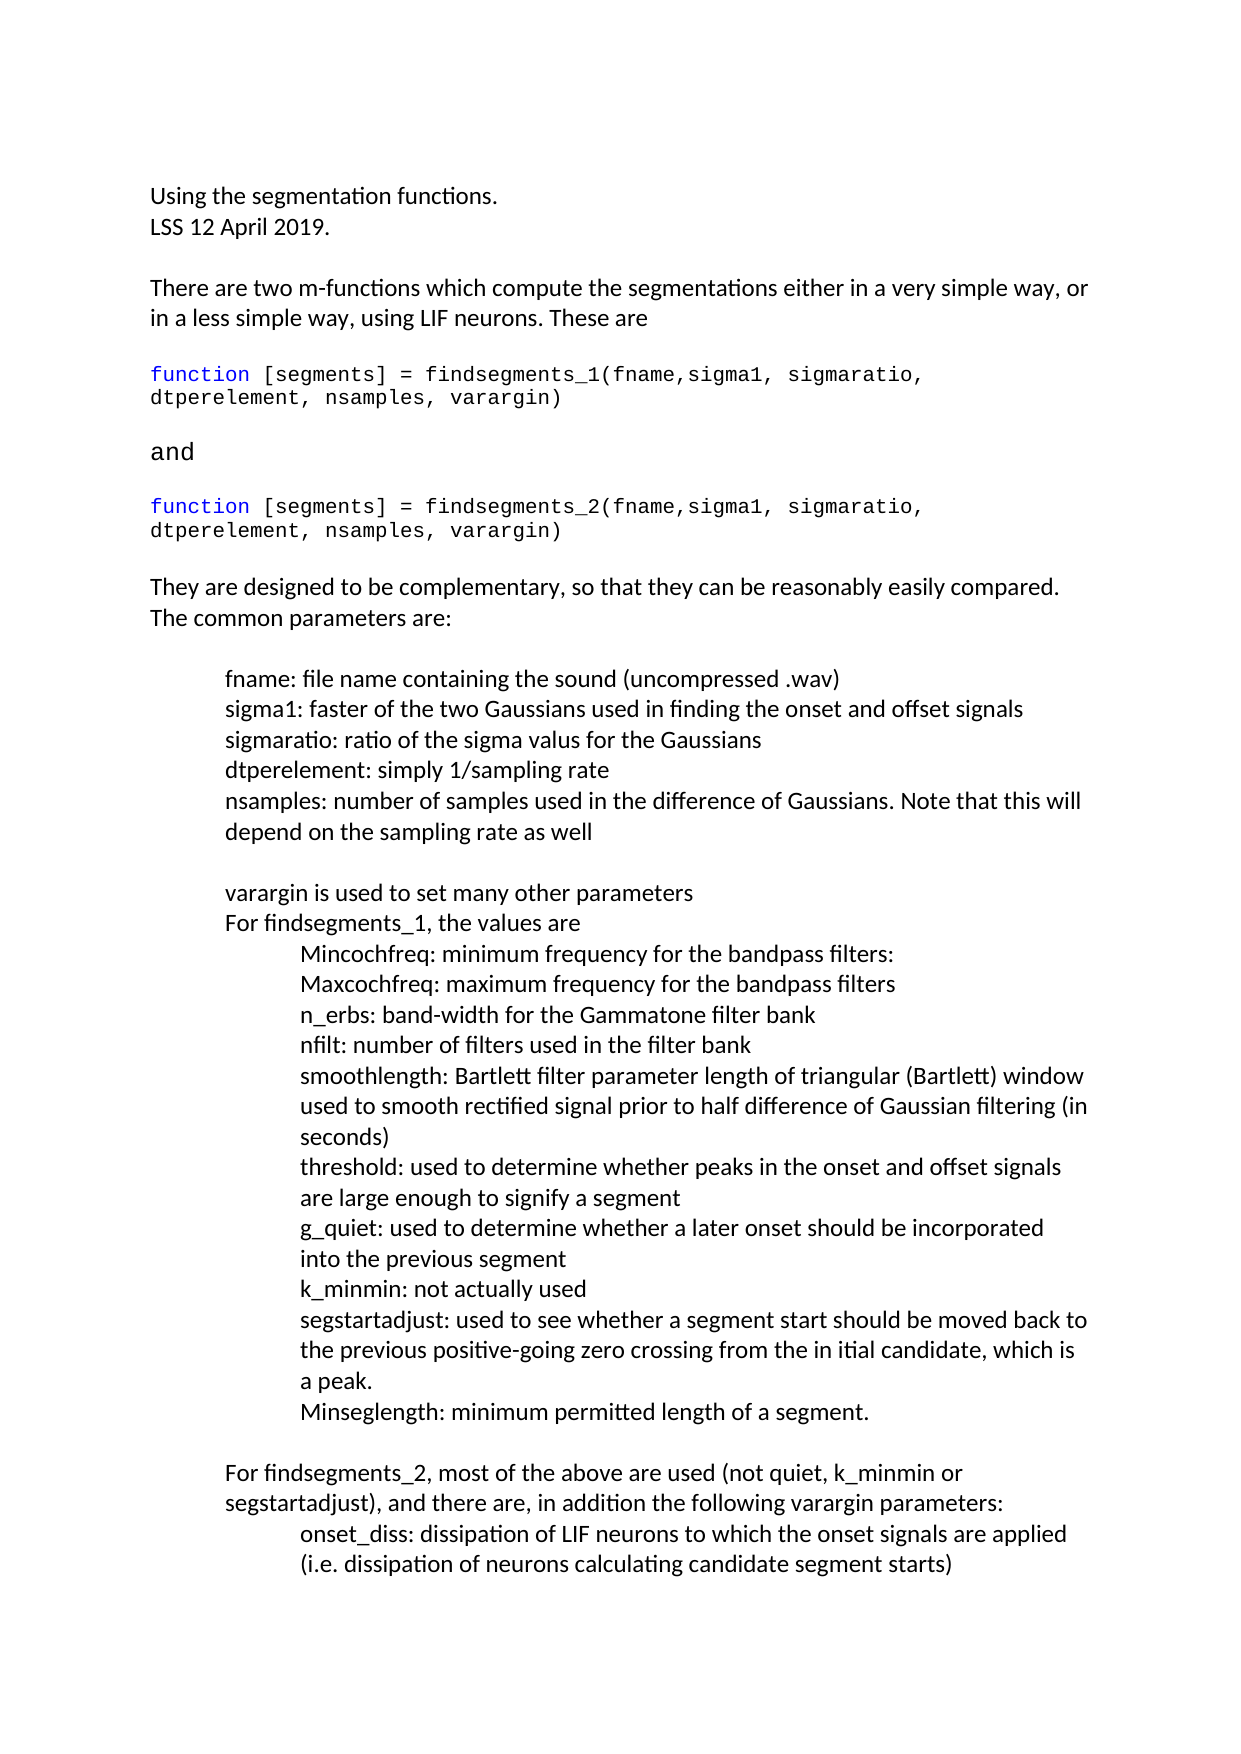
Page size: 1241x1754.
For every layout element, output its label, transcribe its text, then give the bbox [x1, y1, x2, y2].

text function [segments] = findsegments_2(fname,sigma1, sigmaratio, dtperelement, nsamples, varargin) [150, 496, 1090, 543]
text sigma1: faster of the two Gaussians used in finding the onset and offset signals [225, 694, 1090, 724]
text sigmaratio: ratio of the sigma valus for the Gaussians [225, 724, 1090, 755]
text smoothlength: Bartlett filter parameter length of triangular (Bartlett) window used to smooth rectified signal prior to half difference of Gaussian filtering (in seconds) [300, 1060, 1090, 1151]
text For findsegments_2, most of the above are used (not quiet, k_minmin or segstartadjust), and there are, in addition the following varargin parameters: [225, 1457, 1090, 1518]
text fname: file name containing the sound (uncompressed .wav) [225, 663, 1090, 694]
text threshold: used to determine whether peaks in the onset and offset signals are large enough to signify a segment [300, 1151, 1090, 1212]
text Using the segmentation functions. [150, 181, 1090, 211]
text dtperelement: simply 1/sampling rate [225, 755, 1090, 785]
text There are two m-functions which compute the segmentations either in a very simple way, or in a less simple way, using LIF neurons. These are [150, 272, 1090, 333]
text LSS 12 April 2019. [150, 211, 1090, 242]
text They are designed to be complementary, so that they can be reasonably easily compared. The common parameters are: [150, 572, 1090, 633]
text n_erbs: band-width for the Gammatone filter bank [300, 999, 1090, 1029]
text Minseglength: minimum permitted length of a segment. [300, 1396, 1090, 1426]
text g_quiet: used to determine whether a later onset should be incorporated into the previous segment [300, 1212, 1090, 1273]
text varargin is used to set many other parameters [225, 877, 1090, 907]
text Mincochfreq: minimum frequency for the bandpass filters: [300, 938, 1090, 968]
text onset_diss: dissipation of LIF neurons to which the onset signals are applied (i.e. dissipation of neurons calculating candidate segment starts) [300, 1518, 1090, 1579]
text nfilt: number of filters used in the filter bank [300, 1029, 1090, 1060]
text k_minmin: not actually used [300, 1273, 1090, 1304]
text nsamples: number of samples used in the difference of Gaussians. Note that this will depend on the sampling rate as well [225, 785, 1090, 846]
text function [segments] = findsegments_1(fname,sigma1, sigmaratio, dtperelement, nsamples, varargin) [150, 364, 1090, 411]
text For findsegments_1, the values are [225, 907, 1090, 938]
text segstartadjust: used to see whether a segment start should be moved back to the previous positive-going zero crossing from the in itial candidate, which is a peak. [300, 1304, 1090, 1396]
text and [150, 439, 1090, 468]
text Maxcochfreq: maximum frequency for the bandpass filters [300, 968, 1090, 999]
